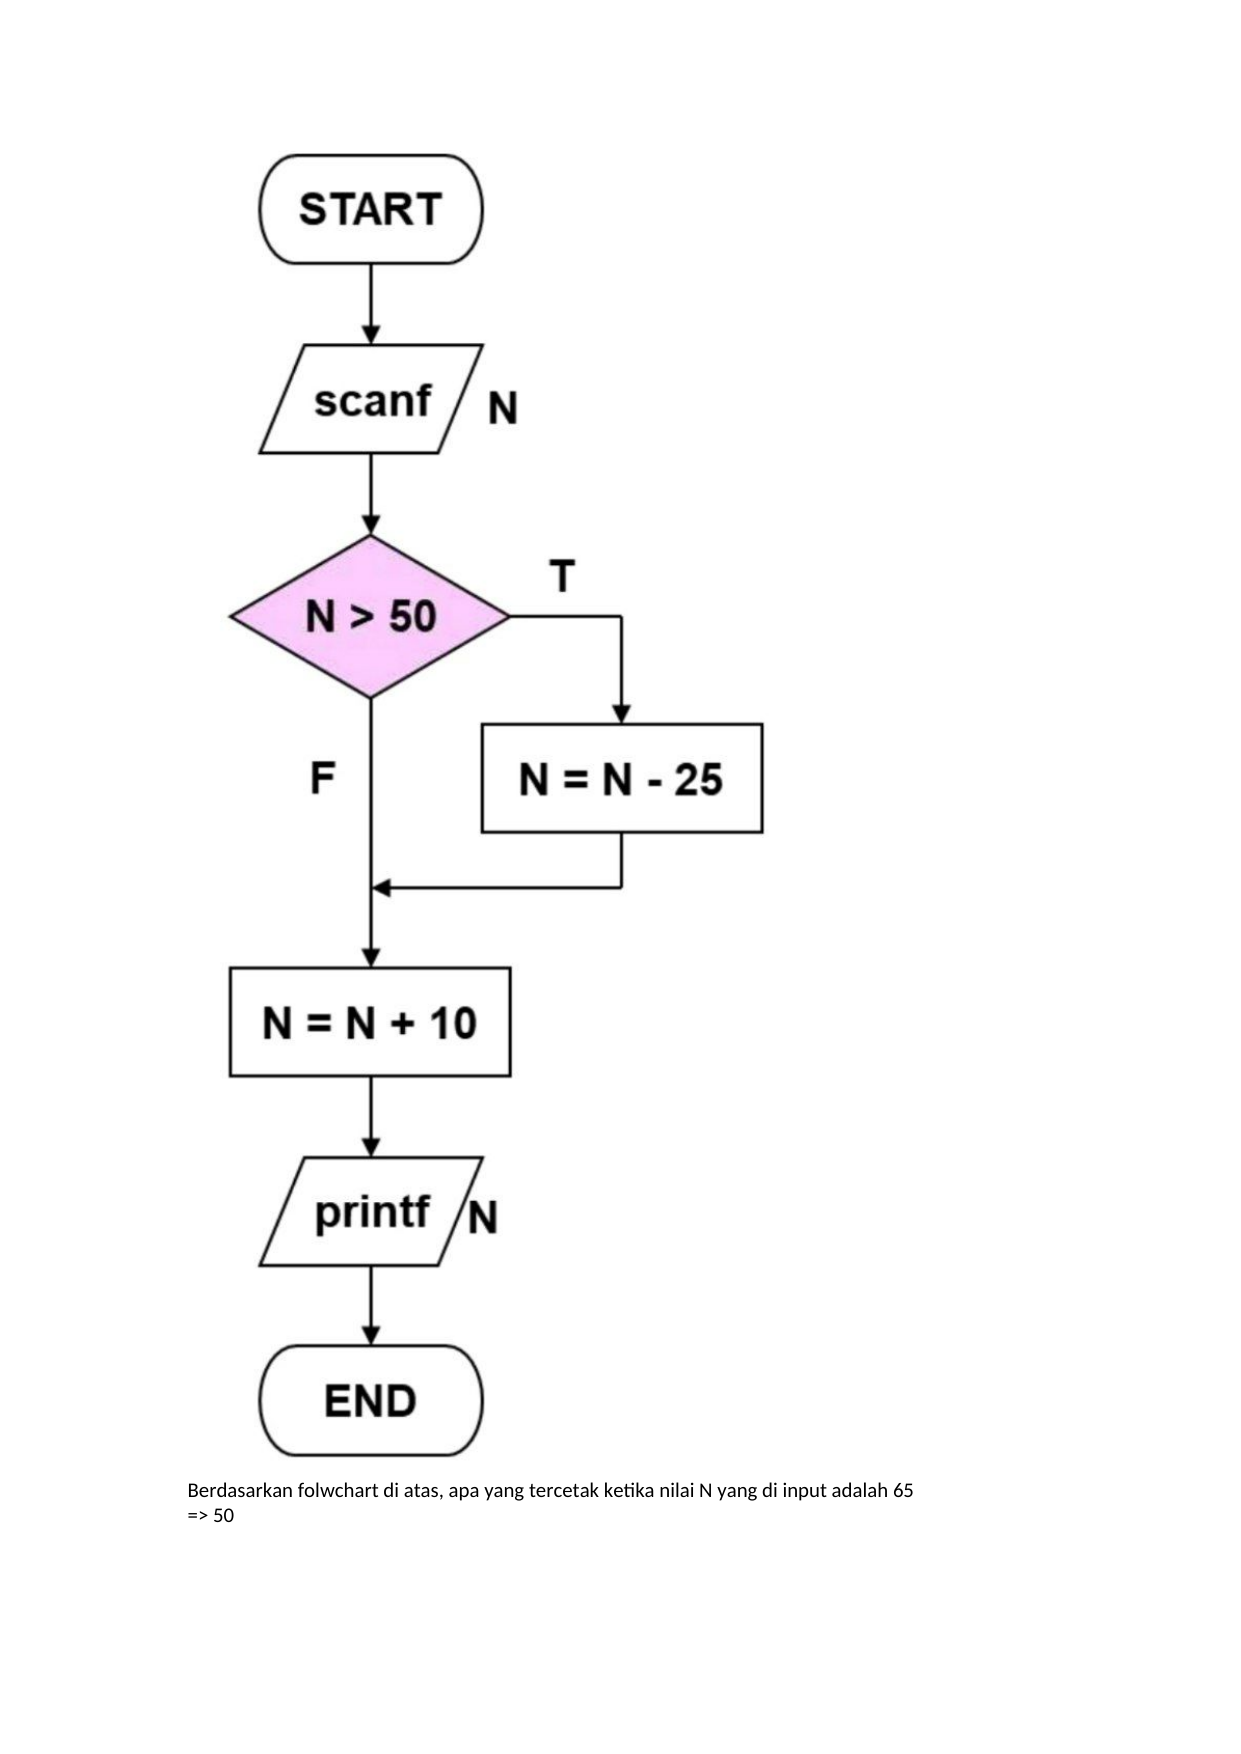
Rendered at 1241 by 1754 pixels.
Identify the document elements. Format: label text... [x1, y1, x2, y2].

text Berdasarkan folwchart di atas, apa yang tercetak ketika nilai N yang di input adalah 65 [187, 1477, 1053, 1502]
picture [187, 150, 780, 1477]
text => 50 [187, 1502, 1053, 1528]
